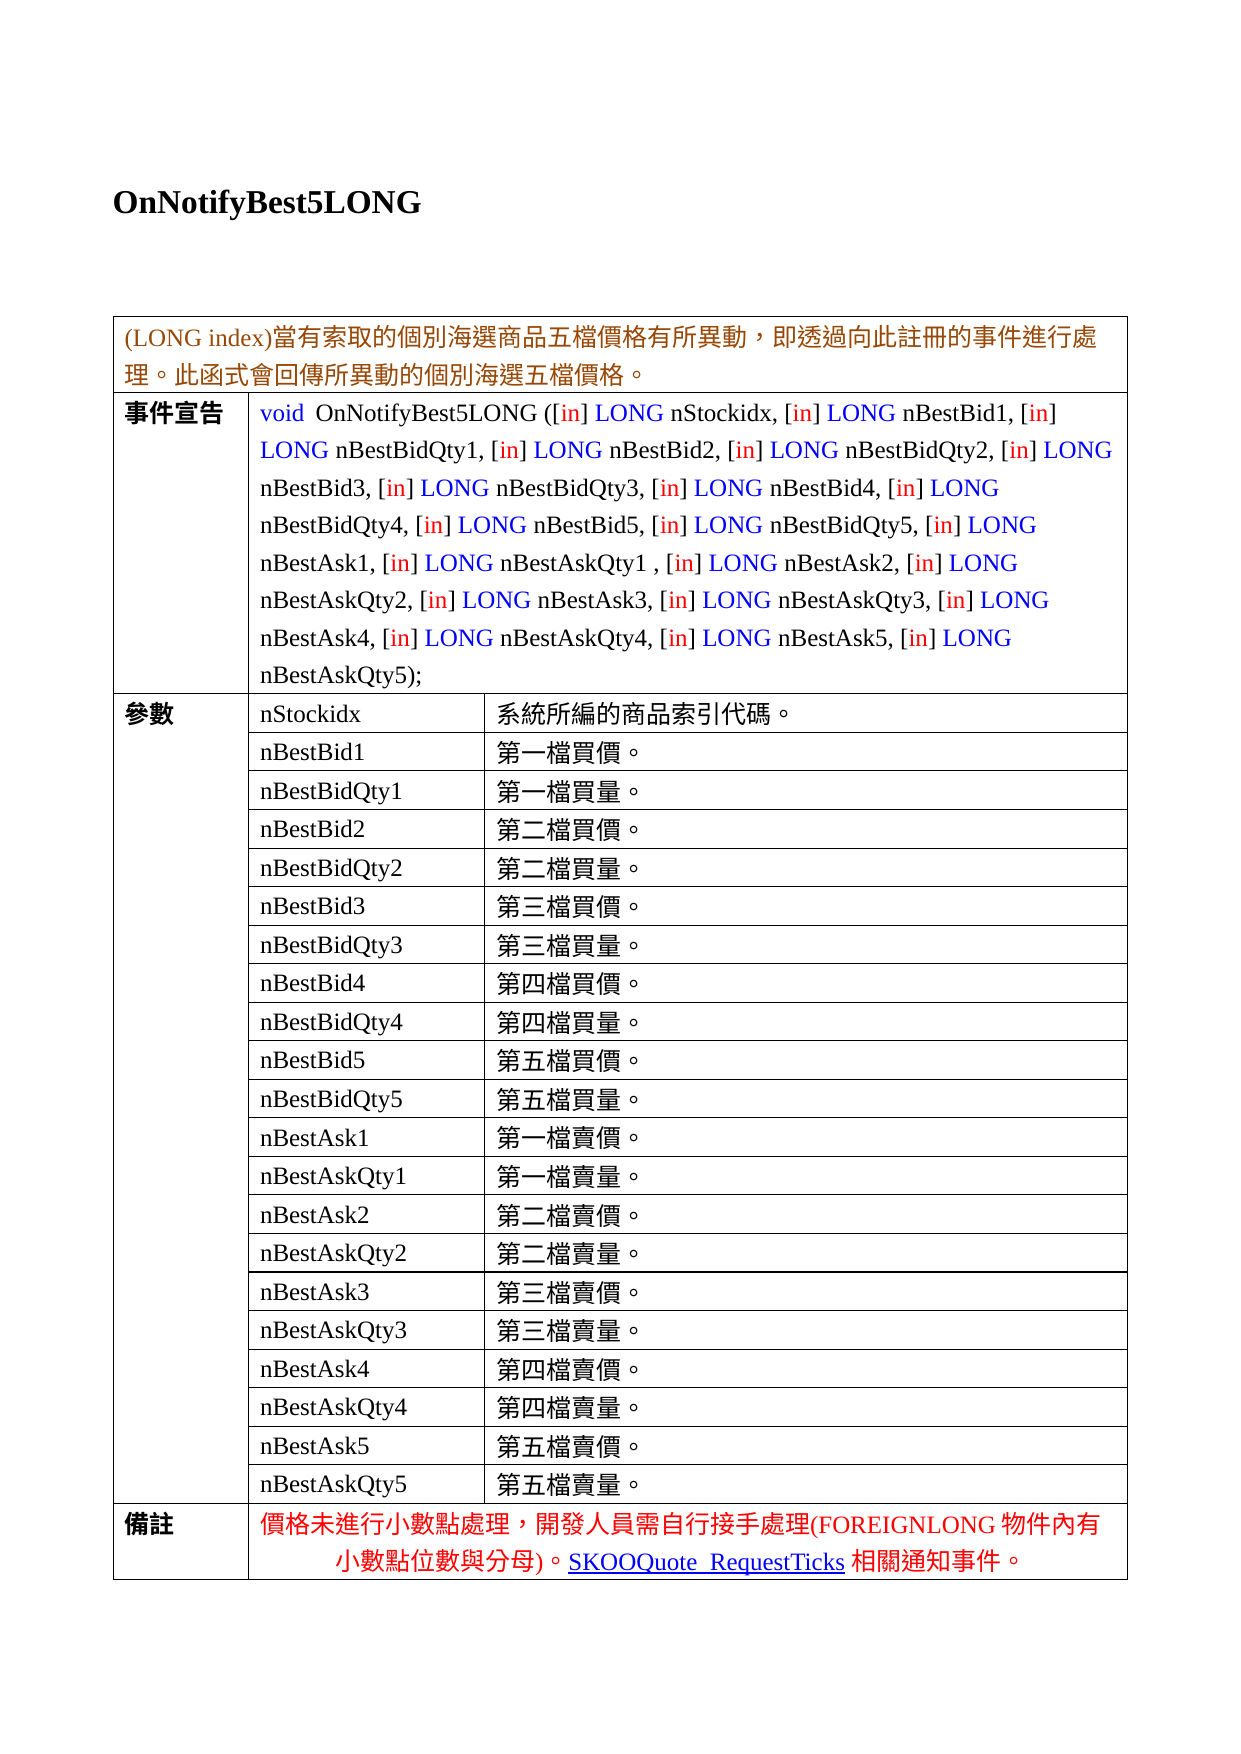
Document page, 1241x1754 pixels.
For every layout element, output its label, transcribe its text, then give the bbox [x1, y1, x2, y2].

table_cell nBestAsk1 [249, 1118, 484, 1156]
table_cell 事件宣告 [114, 393, 248, 693]
table_cell nBestAskQty2 [249, 1234, 484, 1271]
table_cell 第二檔買價。 [485, 810, 1127, 847]
table_cell 第五檔賣價。 [485, 1427, 1127, 1464]
table_cell nBestBidQty3 [249, 926, 484, 963]
table_cell nBestAskQty1 [249, 1157, 484, 1194]
table_cell 第五檔賣量。 [485, 1465, 1127, 1503]
table_cell 第二檔賣量。 [485, 1234, 1127, 1271]
table_cell 第五檔買量。 [485, 1080, 1127, 1117]
table_cell nBestAsk2 [249, 1195, 484, 1233]
table_cell 第二檔賣價。 [485, 1195, 1127, 1233]
table_cell 第一檔賣價。 [485, 1118, 1127, 1156]
table_cell 第二檔買量。 [485, 849, 1127, 886]
table_cell 第一檔買量。 [485, 771, 1127, 809]
table_cell nBestAskQty4 [249, 1388, 484, 1426]
table_cell nBestBidQty1 [249, 771, 484, 809]
table_cell 第一檔買價。 [485, 733, 1127, 770]
table_cell 第三檔賣價。 [485, 1273, 1127, 1310]
table_cell 系統所編的商品索引代碼。 [485, 694, 1127, 732]
table_cell nBestAsk5 [249, 1427, 484, 1464]
table_cell nBestBid4 [249, 964, 484, 1002]
table_cell nBestBidQty5 [249, 1080, 484, 1117]
table_cell 第四檔賣量。 [485, 1388, 1127, 1426]
table_cell 參數 [114, 694, 248, 1503]
table_cell nBestBid3 [249, 887, 484, 924]
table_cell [249, 1504, 1127, 1579]
table_cell 第五檔買價。 [485, 1041, 1127, 1079]
table_cell 第一檔賣量。 [485, 1157, 1127, 1194]
table_cell nBestBid5 [249, 1041, 484, 1079]
table_cell 第三檔買價。 [485, 887, 1127, 924]
table_cell nBestAskQty5 [249, 1465, 484, 1503]
table_cell 第三檔買量。 [485, 926, 1127, 963]
subtitle OnNotifyBest5LONG [112, 164, 1128, 239]
table_cell nBestAsk3 [249, 1273, 484, 1310]
table_cell 備註 [114, 1504, 248, 1579]
table_cell nBestBidQty4 [249, 1003, 484, 1040]
table_cell nBestBid2 [249, 810, 484, 847]
table_cell nBestBid1 [249, 733, 484, 770]
table_cell nBestAskQty3 [249, 1311, 484, 1348]
table_cell nBestBidQty2 [249, 849, 484, 886]
table_cell 第四檔賣價。 [485, 1350, 1127, 1387]
table_cell nStockidx [249, 694, 484, 732]
table_cell 第四檔買價。 [485, 964, 1127, 1002]
table_cell 第四檔買量。 [485, 1003, 1127, 1040]
table_cell void OnNotifyBest5LONG ([in] LONG nStockidx, [in] LONG nBestBid1, [in] LONG nBestBidQty1, [in] LONG nBestBid2, [in] LONG nBestBidQty2, [in] LONG nBestBid3, [in] LONG nBestBidQty3, [in] LONG nBestBid4, [in] LONG nBestBidQty4, [in] LONG nBestBid5, [in] LONG nBestBidQty5, [in] LONG nBestAsk1, [in] LONG nBestAskQty1 , [in] LONG nBestAsk2, [in] LONG nBestAskQty2, [in] LONG nBestAsk3, [in] LONG nBestAskQty3, [in] LONG nBestAsk4, [in] LONG nBestAskQty4, [in] LONG nBestAsk5, [in] LONG nBestAskQty5); [249, 393, 1127, 693]
table_cell 第三檔賣量。 [485, 1311, 1127, 1348]
table_header (LONG index)當有索取的個別海選商品五檔價格有所異動，即透過向此註冊的事件進行處理。此函式會回傳所異動的個別海選五檔價格。 [114, 317, 1127, 392]
table_cell nBestAsk4 [249, 1350, 484, 1387]
